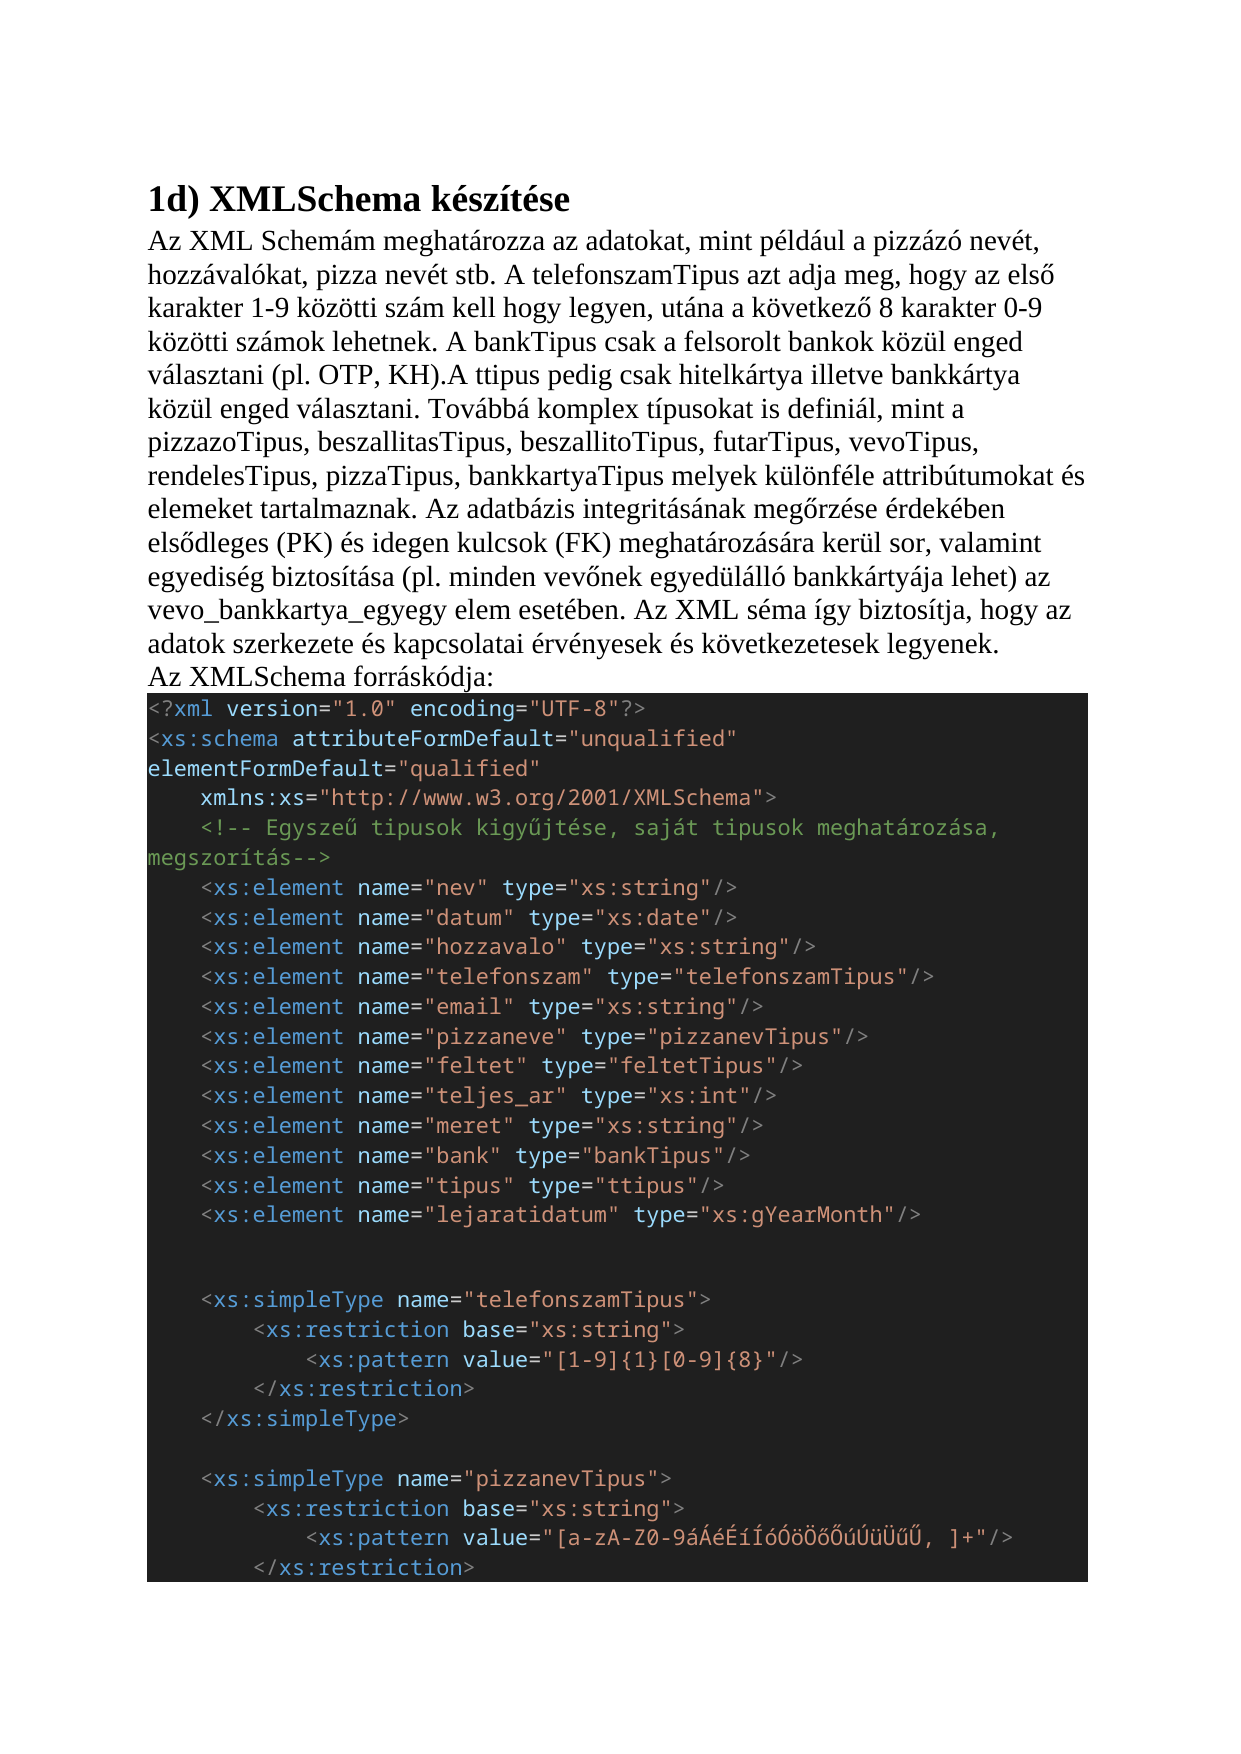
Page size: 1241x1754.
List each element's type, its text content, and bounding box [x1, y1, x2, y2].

text <xs:schema attributeFormDefault="unqualified" elementFormDefault="qualified" [147, 723, 1088, 782]
text <?xml version="1.0" encoding="UTF-8"?> [147, 693, 1088, 723]
text <xs:element name="datum" type="xs:date"/> [147, 901, 1088, 931]
text <xs:pattern value="[1-9]{1}[0-9]{8}"/> [147, 1343, 1088, 1373]
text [147, 1522, 1088, 1552]
text <xs:restriction base="xs:string"> [147, 1492, 1088, 1522]
text <xs:element name="pizzaneve" type="pizzanevTipus"/> [147, 1021, 1088, 1050]
text <xs:element name="nev" type="xs:string"/> [147, 872, 1088, 901]
text </xs:restriction> [147, 1373, 1088, 1403]
text <xs:element name="teljes_ar" type="xs:int"/> [147, 1080, 1088, 1110]
text </xs:restriction> [147, 1552, 1088, 1582]
text xmlns:xs="http://www.w3.org/2001/XMLSchema"> [147, 782, 1088, 812]
text <xs:element name="feltet" type="feltetTipus"/> [147, 1050, 1088, 1080]
text <xs:element name="tipus" type="ttipus"/> [147, 1169, 1088, 1199]
text </xs:simpleType> [147, 1403, 1088, 1433]
text Az XML Schemám meghatározza az adatokat, mint például a pizzázó nevét, hozzávalókat, pizza nevét stb. A telefonszamTipus azt adja meg, hogy az első karakter 1-9 közötti szám kell hogy legyen, utána a következő 8 karakter 0-9 közötti számok lehetnek. A bankTipus csak a felsorolt bankok közül enged választani (pl. OTP, KH).A ttipus pedig csak hitelkártya illetve bankkártya közül enged választani. Továbbá komplex típusokat is definiál, mint a pizzazoTipus, beszallitasTipus, beszallitoTipus, futarTipus, vevoTipus, rendelesTipus, pizzaTipus, bankkartyaTipus melyek különféle attribútumokat és elemeket tartalmaznak. Az adatbázis integritásának megőrzése érdekében elsődleges (PK) és idegen kulcsok (FK) meghatározására kerül sor, valamint egyediség biztosítása (pl. minden vevőnek egyedülálló bankkártyája lehet) az vevo_bankkartya_egyegy elem esetében. Az XML séma így biztosítja, hogy az adatok szerkezete és kapcsolatai érvényesek és következetesek legyenek. [147, 223, 1088, 659]
text <xs:simpleType name="telefonszamTipus"> [147, 1284, 1088, 1314]
text <xs:element name="hozzavalo" type="xs:string"/> [147, 931, 1088, 961]
text <xs:element name="bank" type="bankTipus"/> [147, 1140, 1088, 1169]
subtitle 1d) XMLSchema készítése [147, 177, 1088, 220]
text Az XMLSchema forráskódja: [147, 659, 1088, 693]
text <xs:restriction base="xs:string"> [147, 1314, 1088, 1343]
text <xs:simpleType name="pizzanevTipus"> [147, 1463, 1088, 1492]
text <xs:element name="lejaratidatum" type="xs:gYearMonth"/> [147, 1199, 1088, 1229]
text <xs:element name="email" type="xs:string"/> [147, 991, 1088, 1021]
text <xs:element name="telefonszam" type="telefonszamTipus"/> [147, 961, 1088, 991]
text <!-- Egyszeű tipusok kigyűjtése, saját tipusok meghatározása, megszorítás--> [147, 812, 1088, 872]
text <xs:element name="meret" type="xs:string"/> [147, 1110, 1088, 1140]
